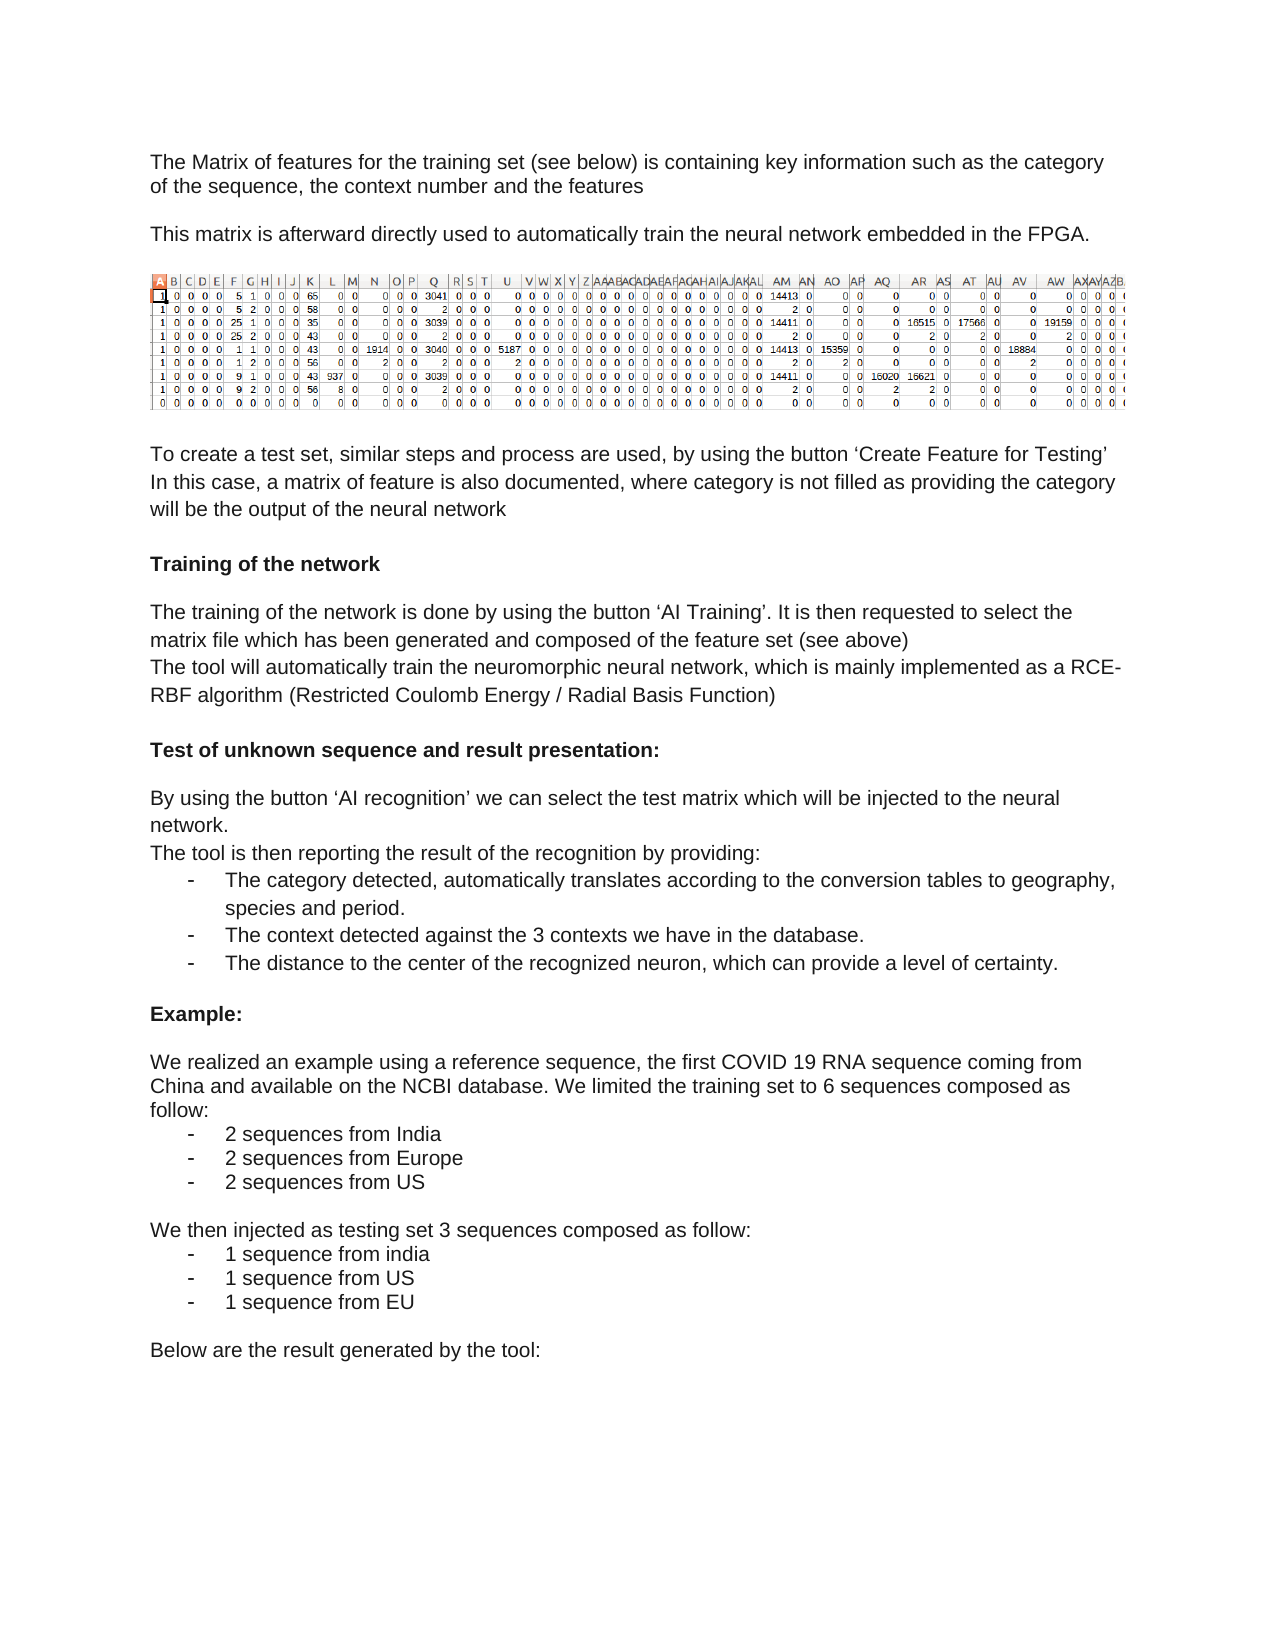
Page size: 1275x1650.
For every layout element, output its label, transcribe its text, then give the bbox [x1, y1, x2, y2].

list 2 sequences from US [187, 1170, 1125, 1194]
list 1 sequence from US [187, 1266, 1125, 1290]
text Test of unknown sequence and result presentation: [150, 737, 1125, 761]
text Training of the network [150, 552, 1125, 576]
list The distance to the center of the recognized neuron, which can provide a level of certainty. [187, 951, 1125, 974]
list 2 sequences from Europe [187, 1146, 1125, 1170]
text The training of the network is done by using the button ‘AI Training’. It is then requested to select the matrix file which has been generated and composed of the feature set (see above) [150, 600, 1125, 651]
text The tool will automatically train the neuromorphic neural network, which is mainly implemented as a RCE-RBF algorithm (Restricted Coulomb Energy / Radial Basis Function) [150, 655, 1125, 706]
text This matrix is afterward directly used to automatically train the neural network embedded in the FPGA. [150, 222, 1125, 246]
text Example: [150, 1002, 1125, 1026]
list 1 sequence from india [187, 1242, 1125, 1266]
list 2 sequences from India [187, 1122, 1125, 1146]
text We realized an example using a reference sequence, the first COVID 19 RNA sequence coming from China and available on the NCBI database. We limited the training set to 6 sequences composed as follow: [150, 1050, 1125, 1122]
picture [150, 274, 1125, 410]
text To create a test set, similar steps and process are used, by using the button ‘Create Feature for Testing’ [150, 442, 1125, 466]
text Below are the result generated by the tool: [150, 1338, 1125, 1362]
text In this case, a matrix of feature is also documented, where category is not filled as providing the category will be the output of the neural network [150, 469, 1125, 521]
list The context detected against the 3 contexts we have in the database. [187, 923, 1125, 947]
text The Matrix of features for the training set (see below) is containing key information such as the category of the sequence, the context number and the features [150, 150, 1125, 198]
text The tool is then reporting the result of the recognition by providing: [150, 840, 1125, 864]
list The category detected, automatically translates according to the conversion tables to geography, species and period. [187, 868, 1125, 919]
list 1 sequence from EU [187, 1290, 1125, 1314]
text We then injected as testing set 3 sequences composed as follow: [150, 1218, 1125, 1242]
text By using the button ‘AI recognition’ we can select the test matrix which will be injected to the neural network. [150, 785, 1125, 837]
